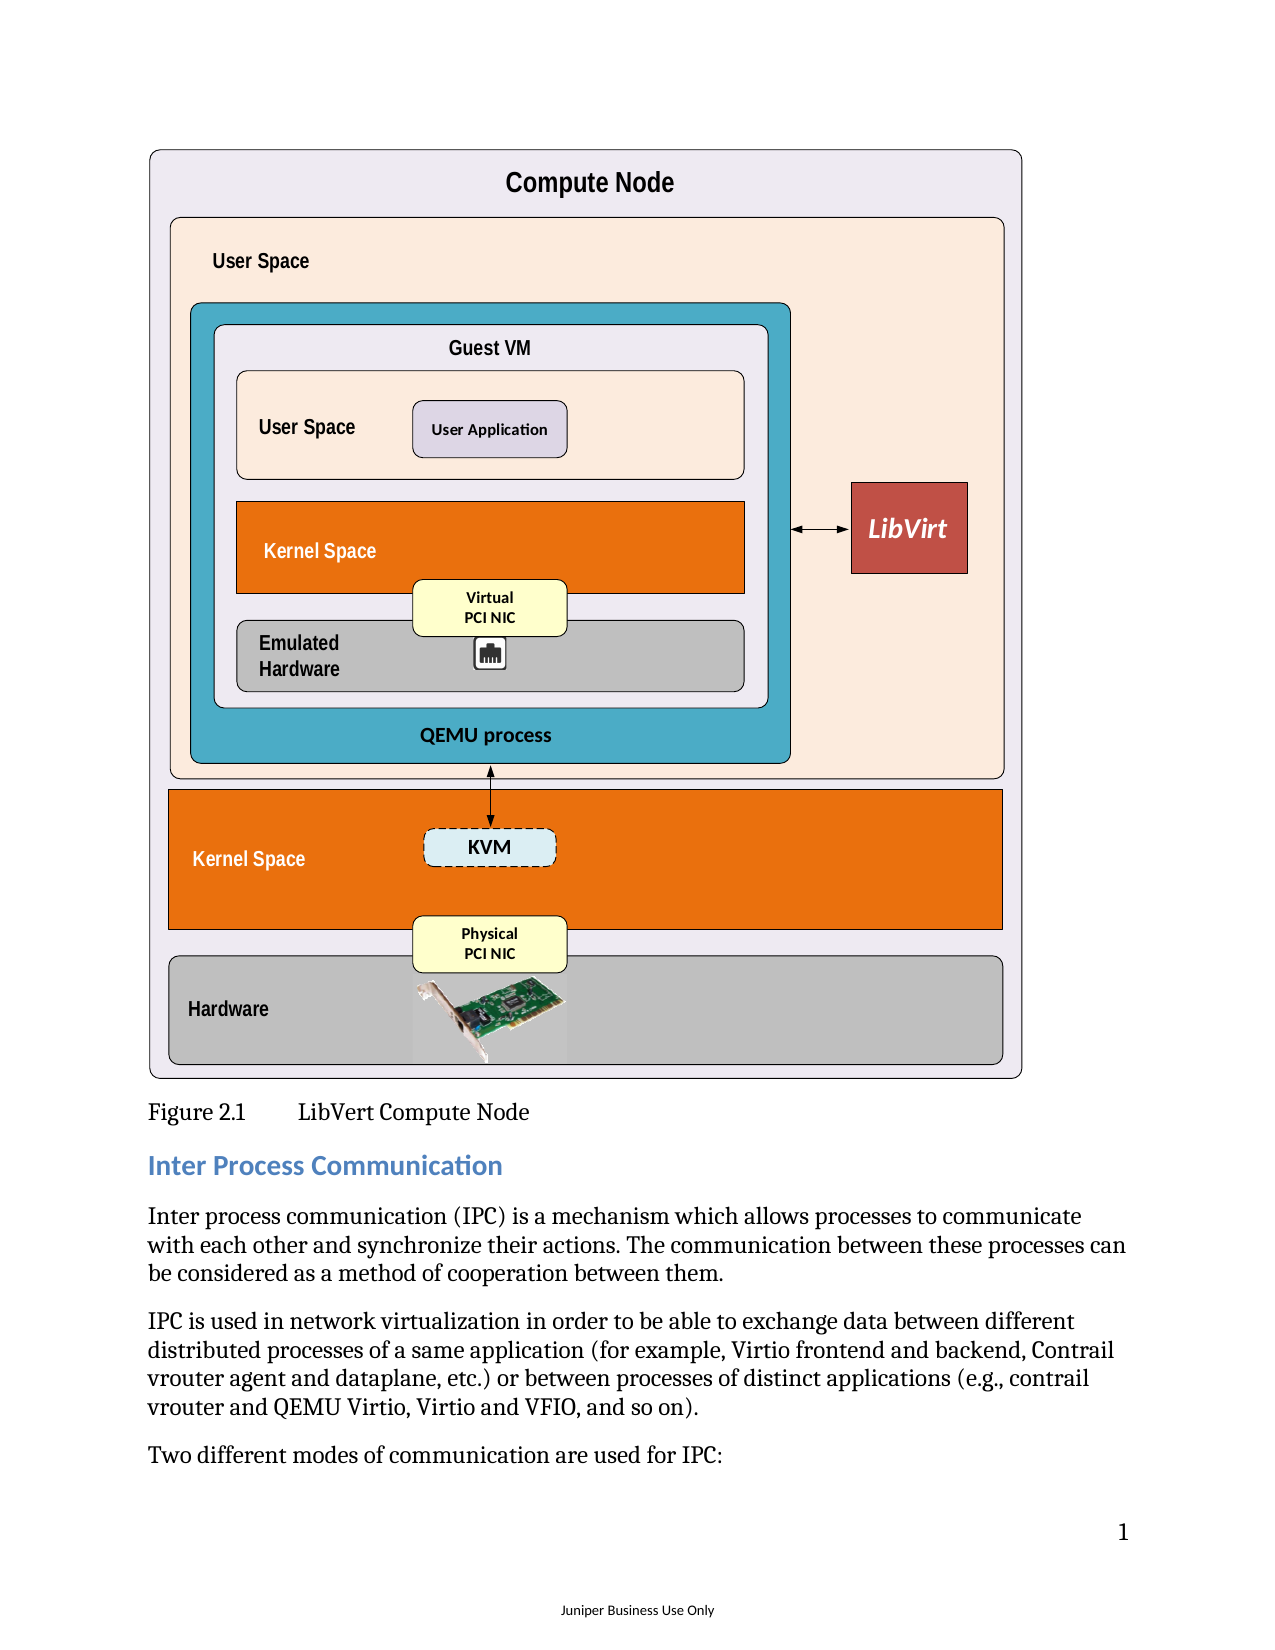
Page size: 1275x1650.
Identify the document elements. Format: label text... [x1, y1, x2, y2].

text Figure 2.1 LibVert Compute Node [148, 1098, 1127, 1127]
text Two different modes of communication are used for IPC: [148, 1441, 1127, 1469]
text IPC is used in network virtualization in order to be able to exchange data between different distributed processes of a same application (for example, Virtio frontend and backend, Contrail vrouter agent and dataplane, etc.) or between processes of distinct applications (e.g., contrail vrouter and QEMU Virtio, Virtio and VFIO, and so on). [148, 1307, 1127, 1422]
text Inter process communication (IPC) is a mechanism which allows processes to communicate with each other and synchronize their actions. The communication between these processes can be considered as a method of cooperation between them. [148, 1202, 1127, 1288]
subtitle Inter Process Communication [148, 1147, 1127, 1183]
